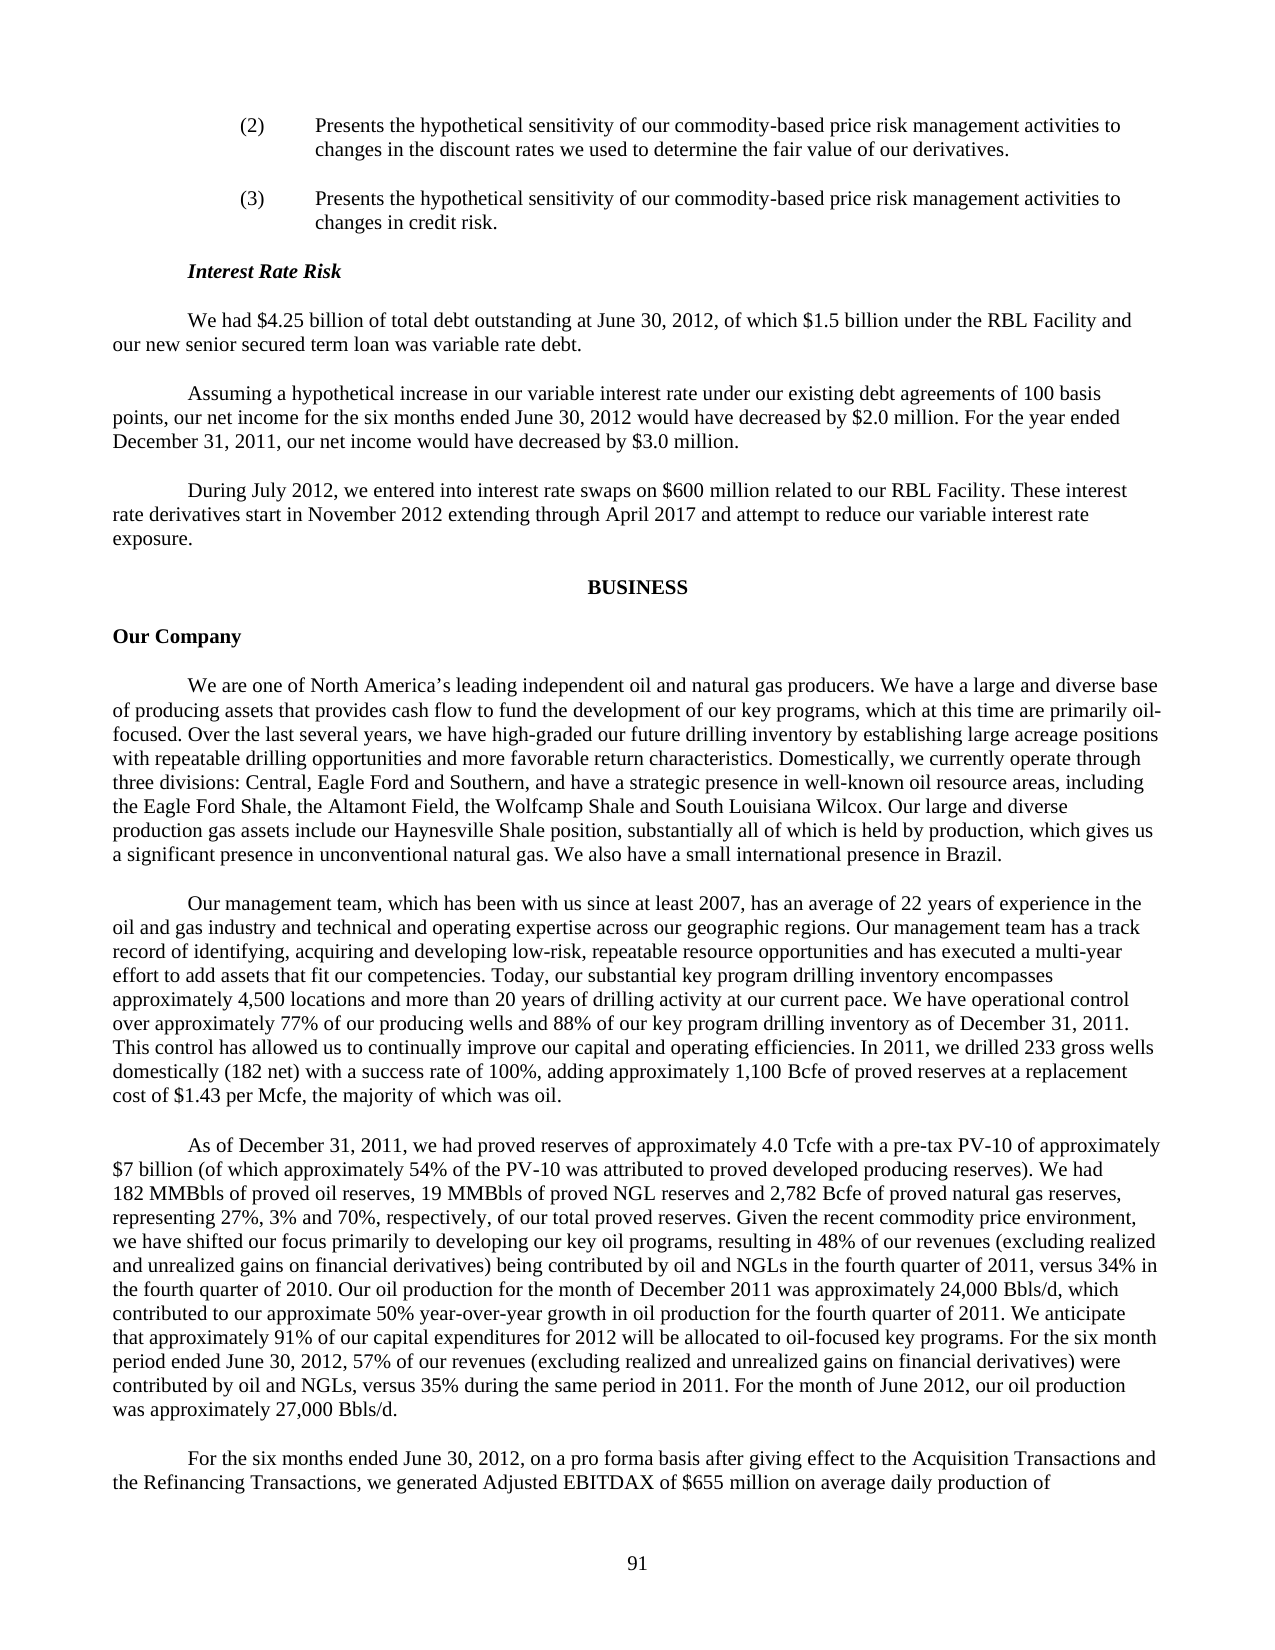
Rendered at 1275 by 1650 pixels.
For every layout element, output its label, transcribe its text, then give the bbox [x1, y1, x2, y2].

text Our Company [112, 624, 1162, 648]
text We are one of North America’s leading independent oil and natural gas producers. We have a large and diverse base of producing assets that provides cash flow to fund the development of our key programs, which at this time are primarily oil-focused. Over the last several years, we have high-graded our future drilling inventory by establishing large acreage positions with repeatable drilling opportunities and more favorable return characteristics. Domestically, we currently operate through three divisions: Central, Eagle Ford and Southern, and have a strategic presence in well-known oil resource areas, including the Eagle Ford Shale, the Altamont Field, the Wolfcamp Shale and South Louisiana Wilcox. Our large and diverse production gas assets include our Haynesville Shale position, substantially all of which is held by production, which gives us a significant presence in unconventional natural gas. We also have a small international presence in Brazil. [112, 673, 1162, 866]
text As of December 31, 2011, we had proved reserves of approximately 4.0 Tcfe with a pre-tax PV-10 of approximately $7 billion (of which approximately 54% of the PV-10 was attributed to proved developed producing reserves). We had 182 MMBbls of proved oil reserves, 19 MMBbls of proved NGL reserves and 2,782 Bcfe of proved natural gas reserves, representing 27%, 3% and 70%, respectively, of our total proved reserves. Given the recent commodity price environment, we have shifted our focus primarily to developing our key oil programs, resulting in 48% of our revenues (excluding realized and unrealized gains on financial derivatives) being contributed by oil and NGLs in the fourth quarter of 2011, versus 34% in the fourth quarter of 2010. Our oil production for the month of December 2011 was approximately 24,000 Bbls/d, which contributed to our approximate 50% year-over-year growth in oil production for the fourth quarter of 2011. We anticipate that approximately 91% of our capital expenditures for 2012 will be allocated to oil-focused key programs. For the six month period ended June 30, 2012, 57% of our revenues (excluding realized and unrealized gains on financial derivatives) were contributed by oil and NGLs, versus 35% during the same period in 2011. For the month of June 2012, our oil production was approximately 27,000 Bbls/d. [112, 1132, 1162, 1421]
text Assuming a hypothetical increase in our variable interest rate under our existing debt agreements of 100 basis points, our net income for the six months ended June 30, 2012 would have decreased by $2.0 million. For the year ended December 31, 2011, our net income would have decreased by $3.0 million. [112, 381, 1162, 453]
text BUSINESS [112, 575, 1162, 599]
text During July 2012, we entered into interest rate swaps on $600 million related to our RBL Facility. These interest rate derivatives start in November 2012 extending through April 2017 and attempt to reduce our variable interest rate exposure. [112, 478, 1162, 550]
text Interest Rate Risk [187, 259, 1162, 283]
text We had $4.25 billion of total debt outstanding at June 30, 2012, of which $1.5 billion under the RBL Facility and our new senior secured term loan was variable rate debt. [112, 308, 1162, 356]
text (2) Presents the hypothetical sensitivity of our commodity-based price risk management activities to changes in the discount rates we used to determine the fair value of our derivatives. [240, 112, 1162, 161]
text (3) Presents the hypothetical sensitivity of our commodity-based price risk management activities to changes in credit risk. [240, 186, 1162, 234]
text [112, 1446, 1162, 1494]
text Our management team, which has been with us since at least 2007, has an average of 22 years of experience in the oil and gas industry and technical and operating expertise across our geographic regions. Our management team has a track record of identifying, acquiring and developing low-risk, repeatable resource opportunities and has executed a multi-year effort to add assets that fit our competencies. Today, our substantial key program drilling inventory encompasses approximately 4,500 locations and more than 20 years of drilling activity at our current pace. We have operational control over approximately 77% of our producing wells and 88% of our key program drilling inventory as of December 31, 2011. This control has allowed us to continually improve our capital and operating efficiencies. In 2011, we drilled 233 gross wells domestically (182 net) with a success rate of 100%, adding approximately 1,100 Bcfe of proved reserves at a replacement cost of $1.43 per Mcfe, the majority of which was oil. [112, 891, 1162, 1107]
